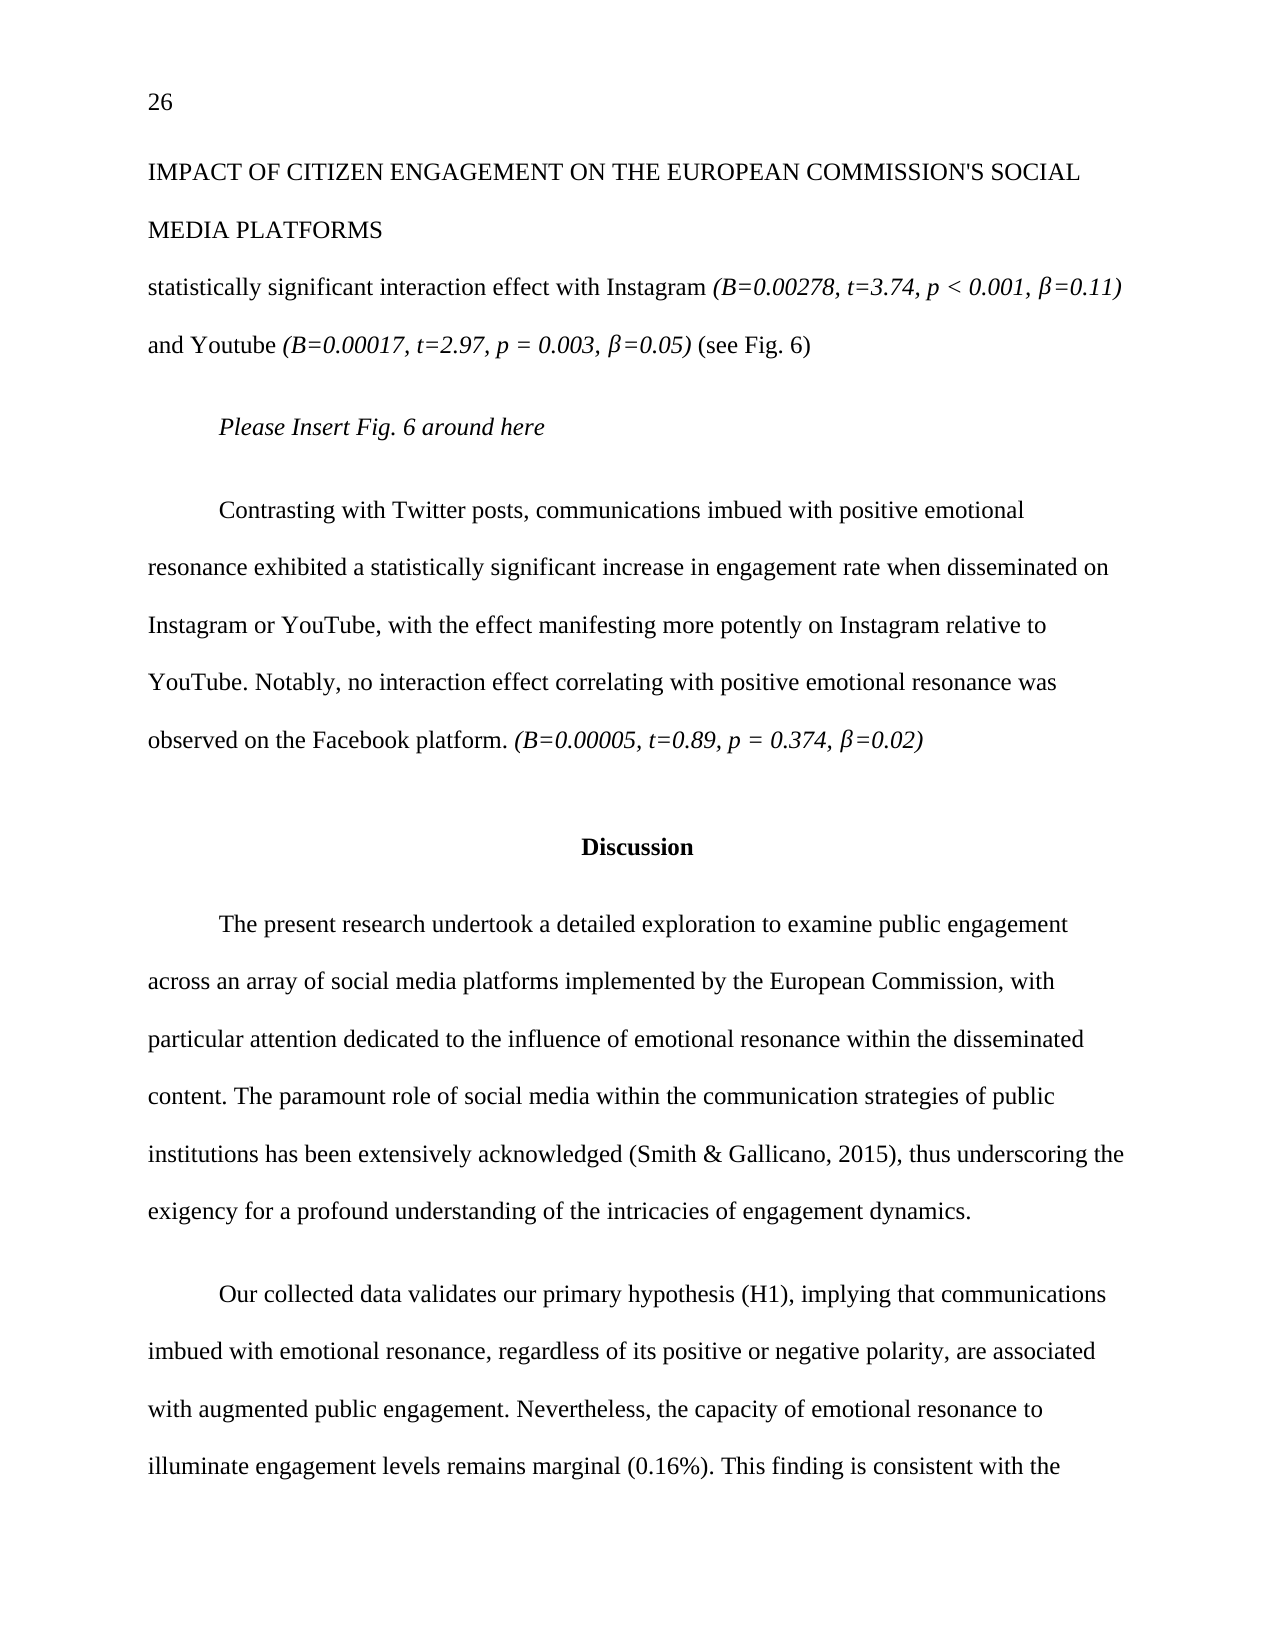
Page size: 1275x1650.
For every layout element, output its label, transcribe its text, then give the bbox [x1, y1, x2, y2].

text Please Insert Fig. 6 around here [148, 412, 1127, 441]
text Contrasting with Twitter posts, communications imbued with positive emotional resonance exhibited a statistically significant increase in engagement rate when disseminated on Instagram or YouTube, with the effect manifesting more potently on Instagram relative to YouTube. Notably, no interaction effect correlating with positive emotional resonance was observed on the Facebook platform. (B=0.00005, t=0.89, p = 0.374, =0.02) [148, 495, 1127, 754]
subtitle Discussion [148, 832, 1127, 861]
text The present research undertook a detailed exploration to examine public engagement across an array of social media platforms implemented by the European Commission, with particular attention dedicated to the influence of emotional resonance within the disseminated content. The paramount role of social media within the communication strategies of public institutions has been extensively acknowledged (Smith & Gallicano, 2015), thus underscoring the exigency for a profound understanding of the intricacies of engagement dynamics. [148, 909, 1127, 1225]
